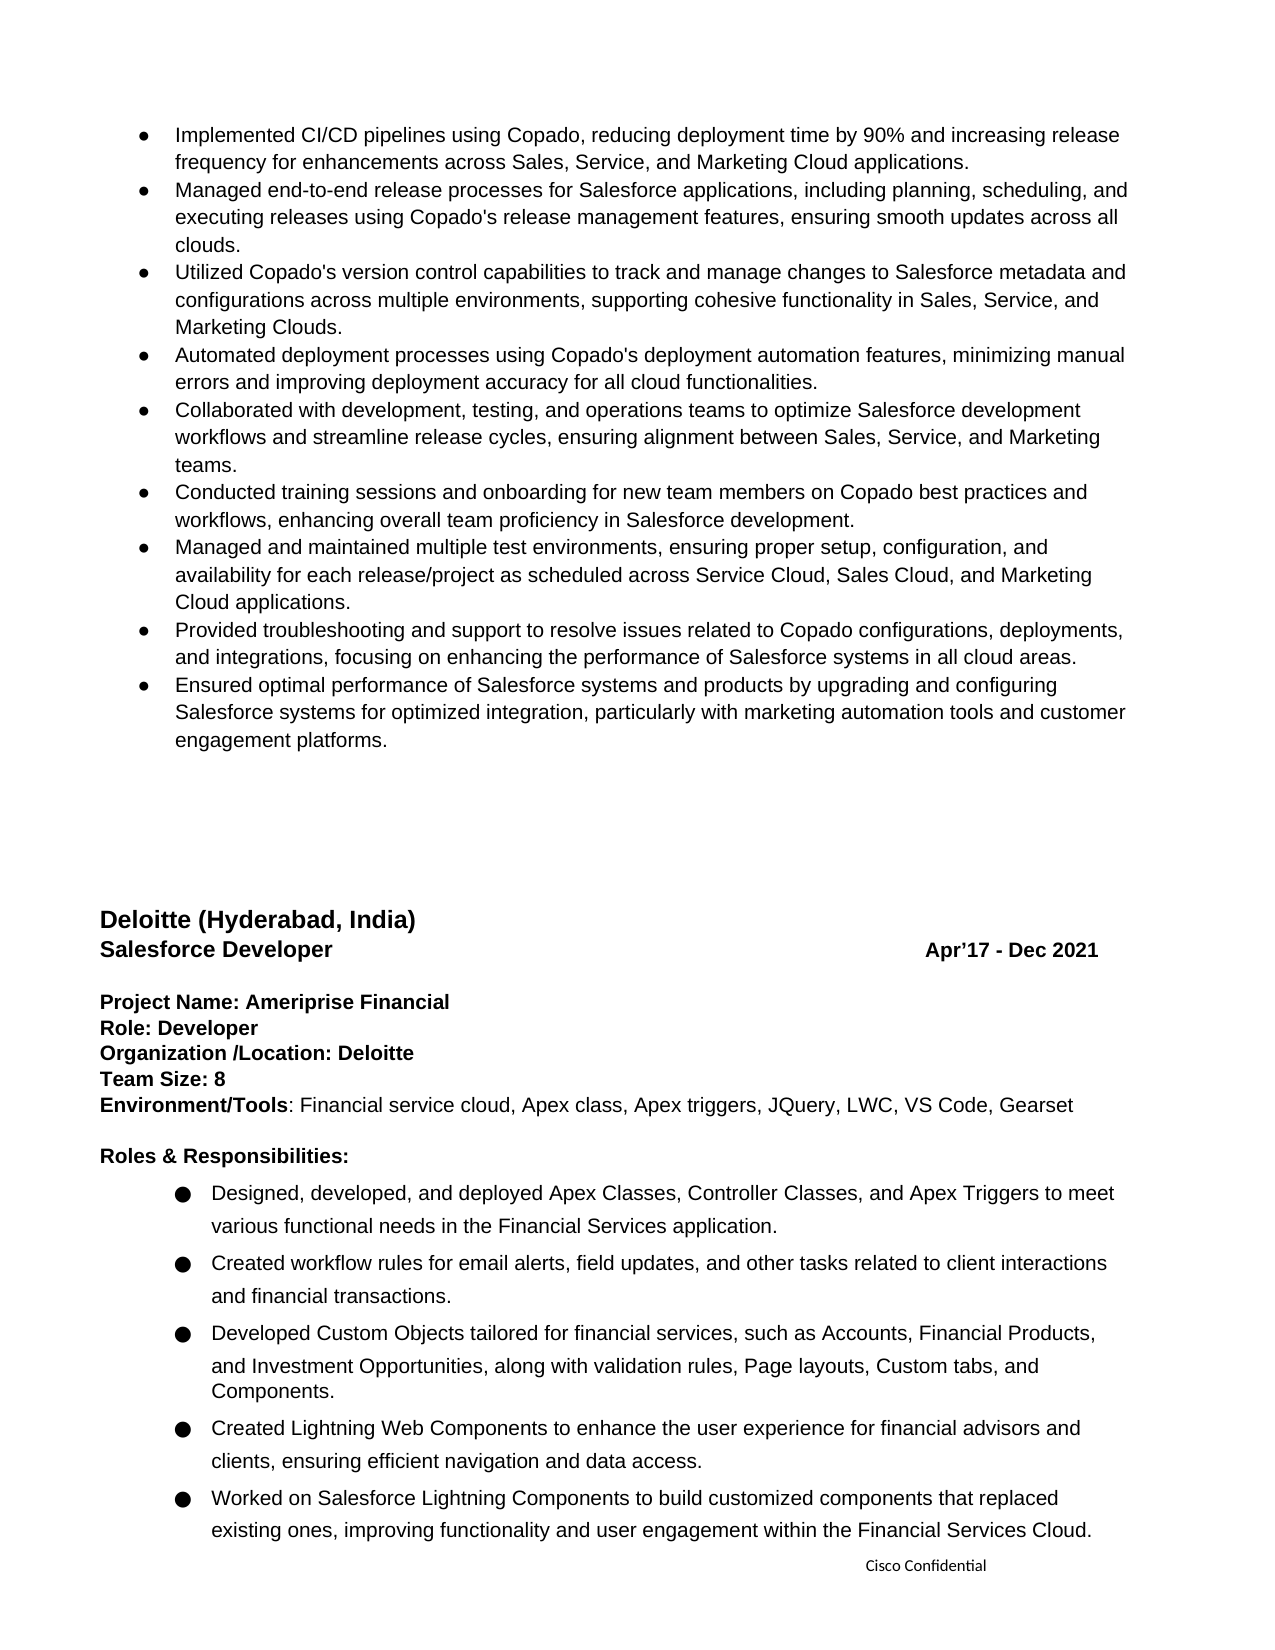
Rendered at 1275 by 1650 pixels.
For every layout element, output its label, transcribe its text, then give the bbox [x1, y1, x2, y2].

text Role: Developer [99, 1015, 1130, 1039]
list Implemented CI/CD pipelines using Copado, reducing deployment time by 90% and increasing release frequency for enhancements across Sales, Service, and Marketing Cloud applications. [137, 122, 1130, 174]
list Conducted training sessions and onboarding for new team members on Copado best practices and workflows, enhancing overall team proficiency in Salesforce development. [137, 480, 1130, 531]
list Designed, developed, and deployed Apex Classes, Controller Classes, and Apex Triggers to meet various functional needs in the Financial Services application. [173, 1170, 1130, 1238]
list Developed Custom Objects tailored for financial services, such as Accounts, Financial Products, and Investment Opportunities, along with validation rules, Page layouts, Custom tabs, and Components. [173, 1309, 1130, 1403]
list Created Lightning Web Components to enhance the user experience for financial advisors and clients, ensuring efficient navigation and data access. [173, 1404, 1130, 1472]
text Roles & Responsibilities: [99, 1144, 1130, 1168]
list Provided troubleshooting and support to resolve issues related to Copado configurations, deployments, and integrations, focusing on enhancing the performance of Salesforce systems in all cloud areas. [137, 617, 1130, 669]
list Collaborated with development, testing, and operations teams to optimize Salesforce development workflows and streamline release cycles, ensuring alignment between Sales, Service, and Marketing teams. [137, 397, 1130, 476]
list Automated deployment processes using Copado's deployment automation features, minimizing manual errors and improving deployment accuracy for all cloud functionalities. [137, 342, 1130, 394]
list Created workflow rules for email alerts, field updates, and other tasks related to client interactions and financial transactions. [173, 1239, 1130, 1308]
text Deloitte (Hyderabad, India) Salesforce Developer Apr’17 - Dec 2021 [99, 905, 1130, 962]
list Managed end-to-end release processes for Salesforce applications, including planning, scheduling, and executing releases using Copado's release management features, ensuring smooth updates across all clouds. [137, 177, 1130, 256]
list Ensured optimal performance of Salesforce systems and products by upgrading and configuring Salesforce systems for optimized integration, particularly with marketing automation tools and customer engagement platforms. [137, 672, 1130, 751]
text Environment/Tools: Financial service cloud, Apex class, Apex triggers, JQuery, LWC, VS Code, Gearset [99, 1093, 1130, 1117]
text Organization /Location: Deloitte [99, 1041, 1130, 1065]
list Utilized Copado's version control capabilities to track and manage changes to Salesforce metadata and configurations across multiple environments, supporting cohesive functionality in Sales, Service, and Marketing Clouds. [137, 260, 1130, 339]
text Project Name: Ameriprise Financial [99, 990, 1130, 1014]
text Team Size: 8 [99, 1067, 1130, 1091]
list Worked on Salesforce Lightning Components to build customized components that replaced existing ones, improving functionality and user engagement within the Financial Services Cloud. [173, 1474, 1130, 1542]
list Managed and maintained multiple test environments, ensuring proper setup, configuration, and availability for each release/project as scheduled across Service Cloud, Sales Cloud, and Marketing Cloud applications. [137, 535, 1130, 614]
